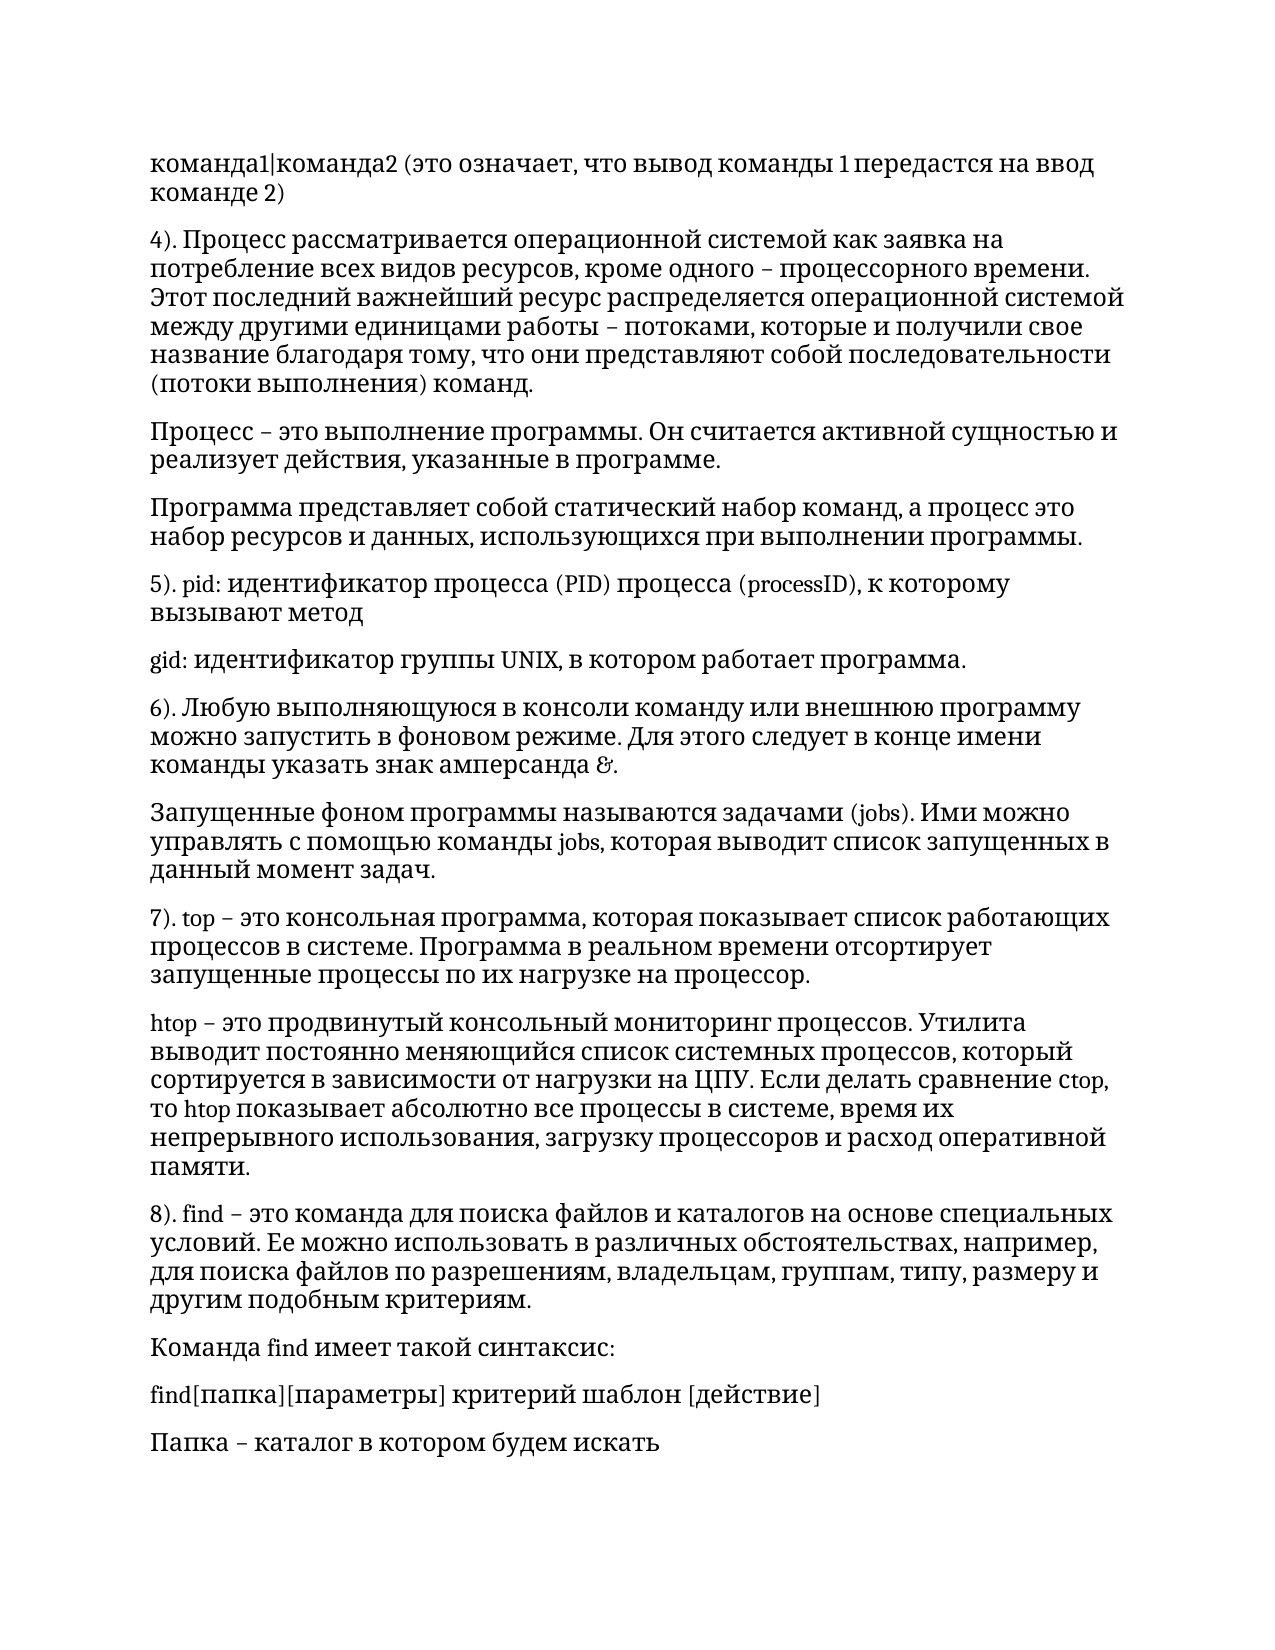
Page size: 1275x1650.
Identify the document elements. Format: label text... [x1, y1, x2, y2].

text 7). top − это консольная программа, которая показывает список работающих процессов в системе. Программа в реальном времени отсортирует запущенные процессы по их нагрузке на процессор. [150, 904, 1125, 990]
text gid: идентификатор группы UNIX, в котором работает программа. [150, 646, 1125, 675]
text 8). find − это команда для поиска файлов и каталогов на основе специальных условий. Ее можно использовать в различных обстоятельствах, например, для поиска файлов по разрешениям, владельцам, группам, типу, размеру и другим подобным критериям. [150, 1200, 1125, 1315]
text Программа представляет собой статический набор команд, а процесс это набор ресурсов и данных, использующихся при выполнении программы. [150, 494, 1125, 551]
text Команда find имеет такой синтаксис: [150, 1334, 1125, 1362]
text htop − это продвинутый консольный мониторинг процессов. Утилита выводит постоянно меняющийся список системных процессов, который сортируется в зависимости от нагрузки на ЦПУ. Если делать сравнение сtop, то htop показывает абсолютно все процессы в системе, время их непрерывного использования, загрузку процессоров и расход оперативной памяти. [150, 1009, 1125, 1181]
text 4). Процесс рассматривается операционной системой как заявка на потребление всех видов ресурсов, кроме одного − процессорного времени. Этот последний важнейший ресурс распределяется операционной системой между другими единицами работы − потоками, которые и получили свое название благодаря тому, что они представляют собой последовательности (потоки выполнения) команд. [150, 226, 1125, 399]
text 5). pid: идентификатор процесса (PID) процесса (processID), к которому вызывают метод [150, 570, 1125, 627]
text команда1|команда2 (это означает, что вывод команды 1 передастся на ввод команде 2) [150, 150, 1125, 207]
text find[папка][параметры] критерий шаблон [действие] [150, 1381, 1125, 1410]
text Запущенные фоном программы называются задачами (jobs). Ими можно управлять с помощью команды jobs, которая выводит список запущенных в данный момент задач. [150, 799, 1125, 885]
text 6). Любую выполняющуюся в консоли команду или внешнюю программу можно запустить в фоновом режиме. Для этого следует в конце имени команды указать знак амперсанда &. [150, 694, 1125, 780]
text Папка − каталог в котором будем искать [150, 1429, 1125, 1457]
text Процесс − это выполнение программы. Он считается активной сущностью и реализует действия, указанные в программе. [150, 417, 1125, 475]
